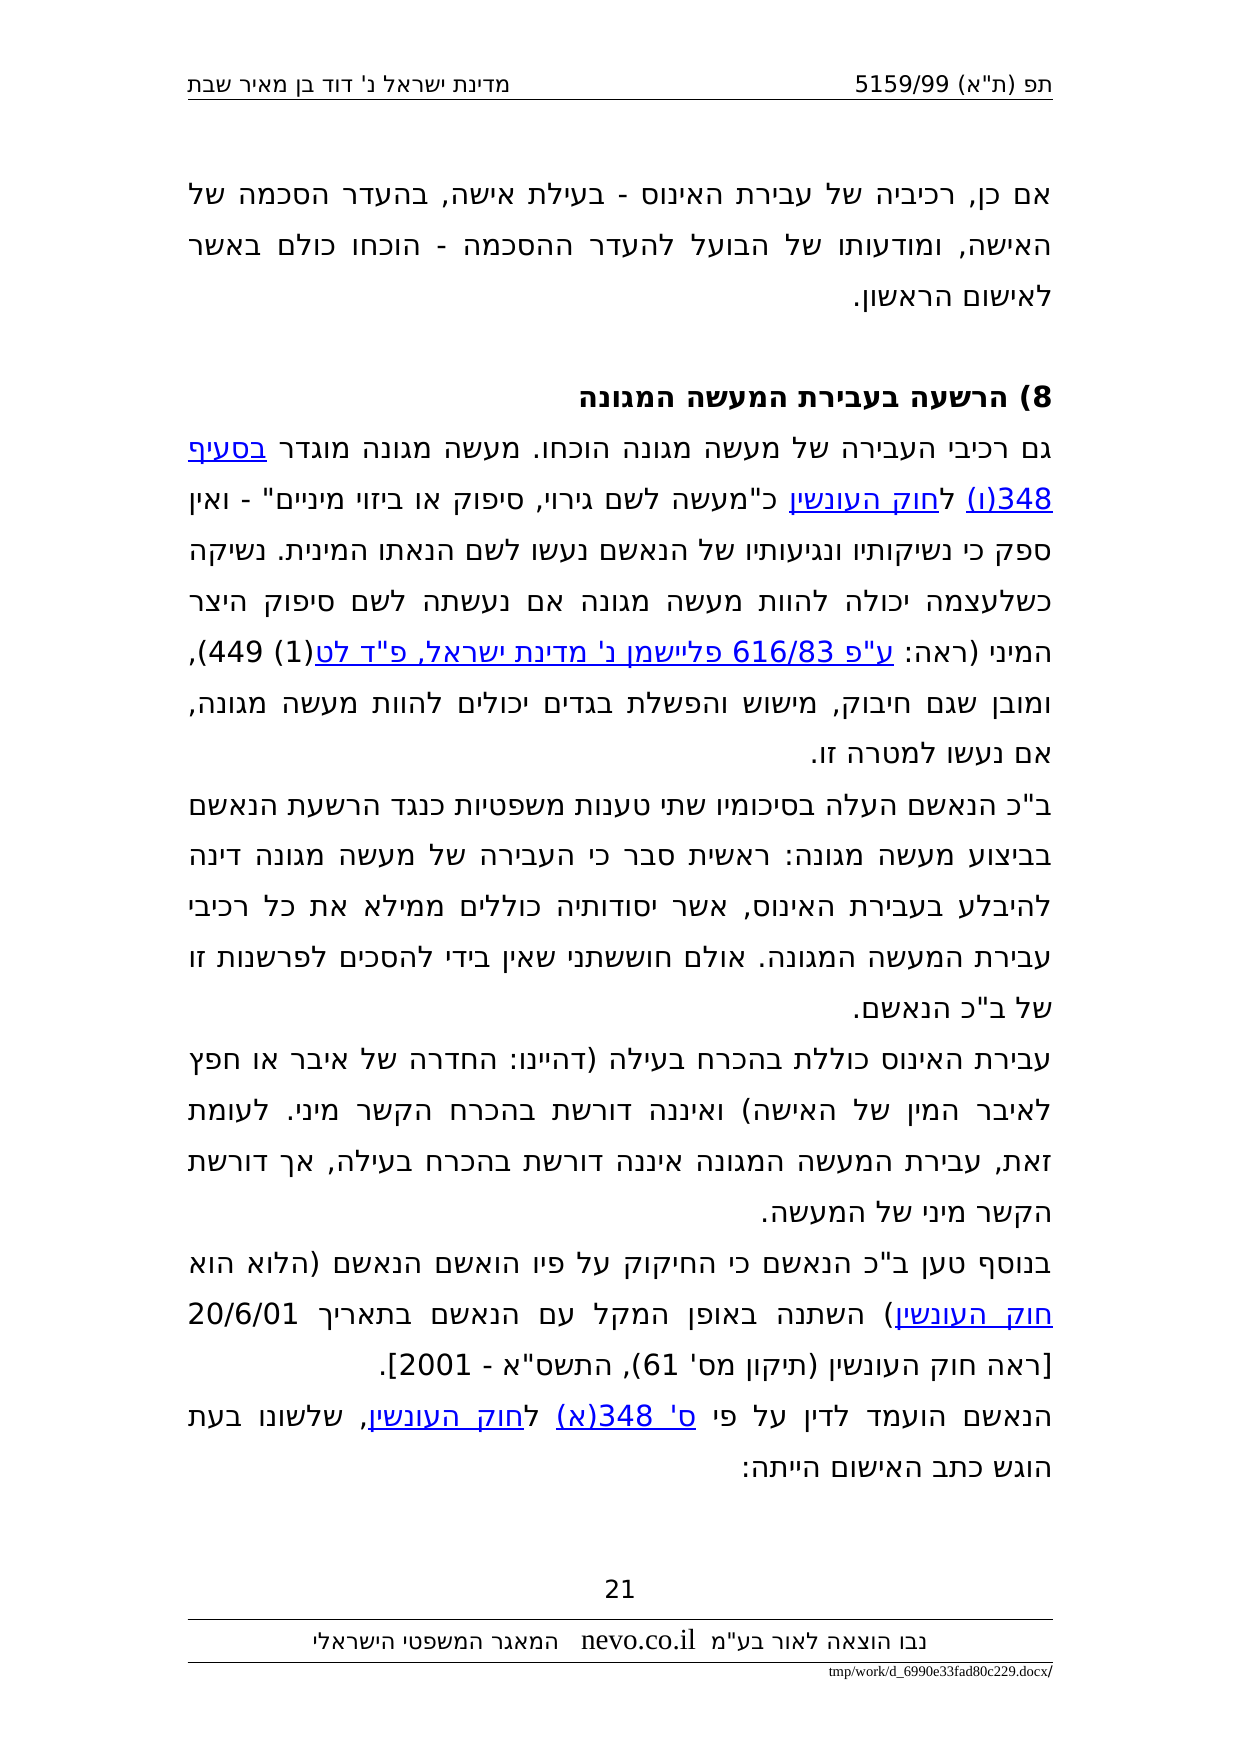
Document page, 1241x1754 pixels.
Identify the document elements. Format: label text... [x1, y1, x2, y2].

text עבירת האינוס כוללת בהכרח בעילה (דהיינו: החדרה של איבר או חפץ לאיבר המין של האישה) ואיננה דורשת בהכרח הקשר מיני. לעומת זאת, עבירת המעשה המגונה איננה דורשת בהכרח בעילה, אך דורשת הקשר מיני של המעשה. [187, 1042, 1053, 1229]
text 8) הרשעה בעבירת המעשה המגונה [187, 380, 1053, 414]
text בנוסף טען ב"כ הנאשם כי החיקוק על פיו הואשם הנאשם (הלוא הוא חוק העונשין) השתנה באופן המקל עם הנאשם בתאריך 20/6/01 [ראה חוק העונשין (תיקון מס' 61), התשס"א - 2001]. [187, 1246, 1053, 1382]
text ב"כ הנאשם העלה בסיכומיו שתי טענות משפטיות כנגד הרשעת הנאשם בביצוע מעשה מגונה: ראשית סבר כי העבירה של מעשה מגונה דינה להיבלע בעבירת האינוס, אשר יסודותיה כוללים ממילא את כל רכיבי עבירת המעשה המגונה. אולם חוששתני שאין בידי להסכים לפרשנות זו של ב"כ הנאשם. [187, 788, 1053, 1026]
text אם כן, רכיביה של עבירת האינוס - בעילת אישה, בהעדר הסכמה של האישה, ומודעותו של הבועל להעדר ההסכמה - הוכחו כולם באשר לאישום הראשון. [187, 177, 1053, 313]
text הנאשם הועמד לדין על פי ס' 348(א) לחוק העונשין, שלשונו בעת הוגש כתב האישום הייתה: [187, 1399, 1053, 1484]
text גם רכיבי העבירה של מעשה מגונה הוכחו. מעשה מגונה מוגדר בסעיף 348(ו) לחוק העונשין כ"מעשה לשם גירוי, סיפוק או ביזוי מיניים" - ואין ספק כי נשיקותיו ונגיעותיו של הנאשם נעשו לשם הנאתו המינית. נשיקה כשלעצמה יכולה להוות מעשה מגונה אם נעשתה לשם סיפוק היצר המיני (ראה: ע"פ 616/83 פליישמן נ' מדינת ישראל, פ"ד לט(1) 449), ומובן שגם חיבוק, מישוש והפשלת בגדים יכולים להוות מעשה מגונה, אם נעשו למטרה זו. [187, 431, 1053, 771]
